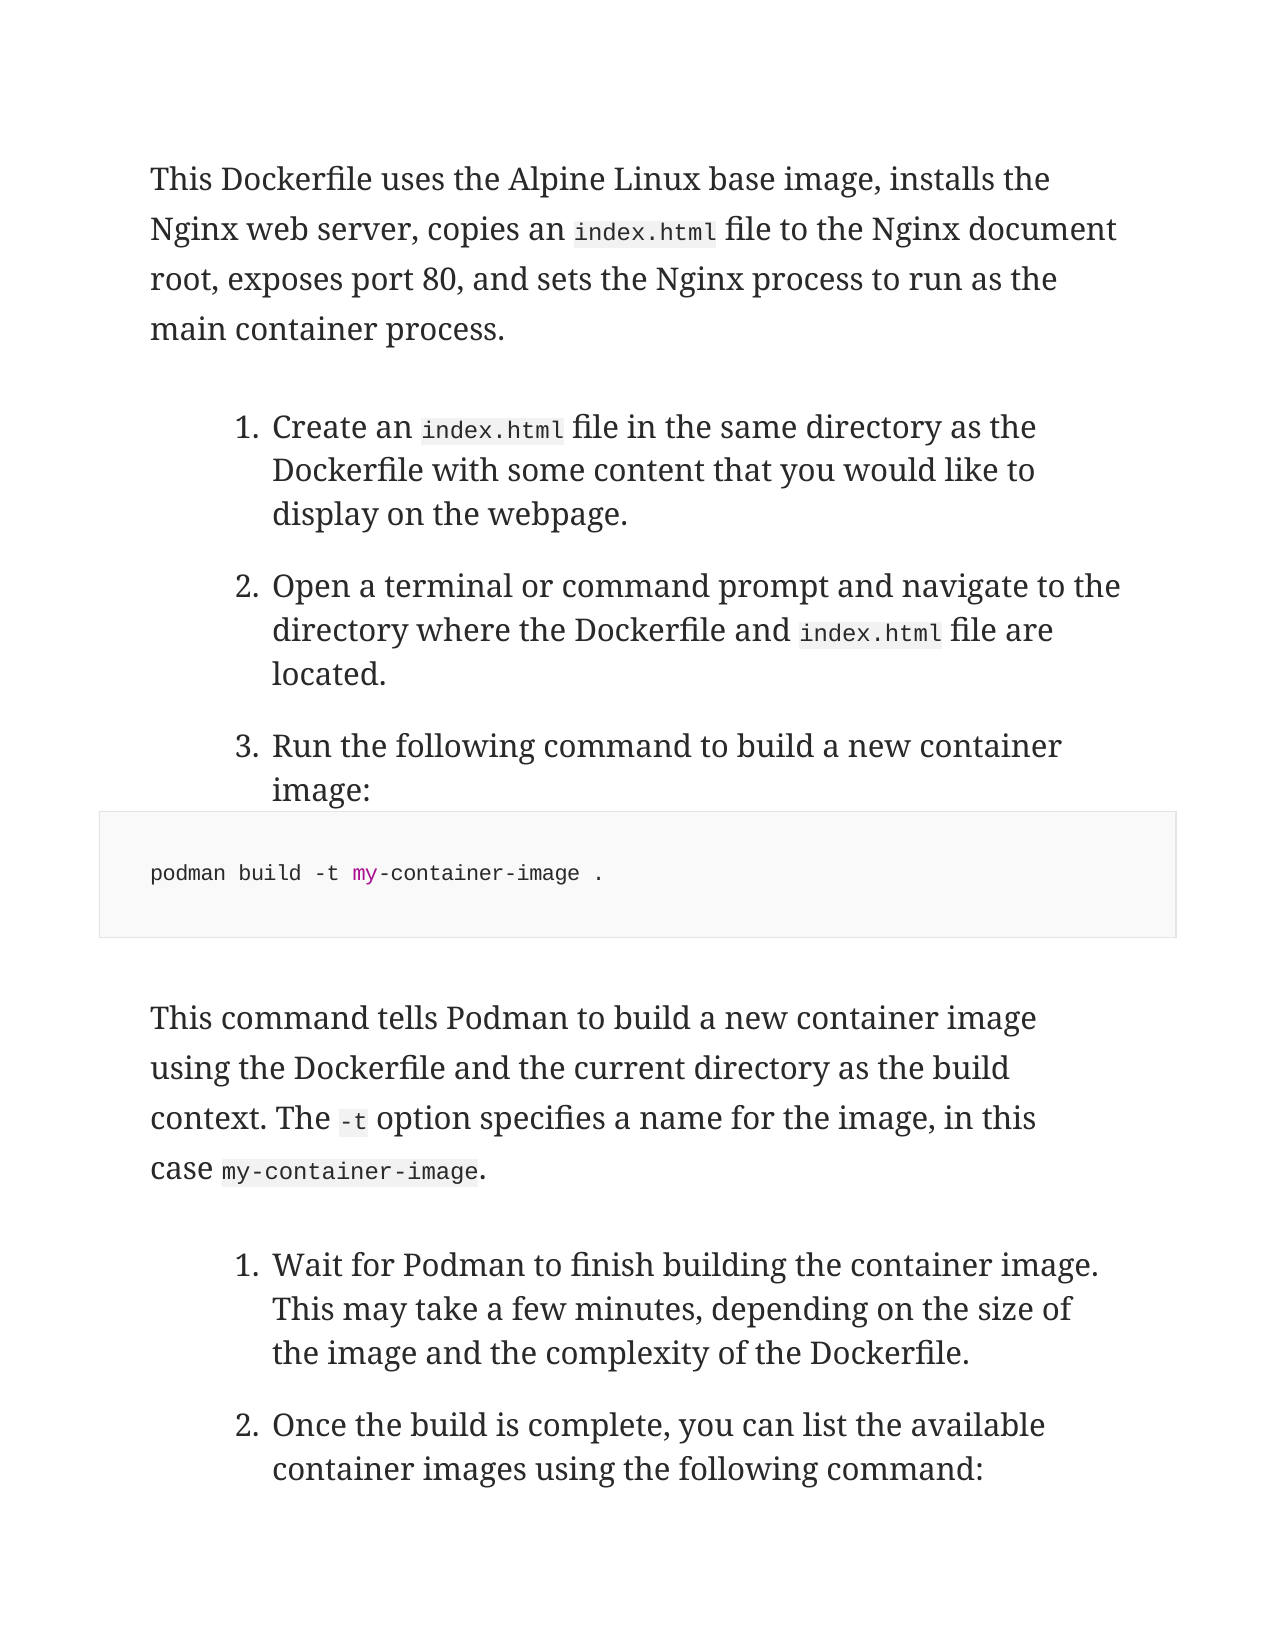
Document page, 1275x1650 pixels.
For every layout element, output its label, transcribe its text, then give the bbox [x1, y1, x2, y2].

text This command tells Podman to build a new container image using the Dockerfile and the current directory as the build context. The -t option specifies a name for the image, in this case my-container-image. [150, 988, 1125, 1188]
list Run the following command to build a new container image: [234, 723, 1125, 811]
list Once the build is complete, you can list the available container images using the following command: [234, 1402, 1125, 1489]
text podman build -t my-container-image . [100, 812, 1175, 937]
list Open a terminal or command prompt and navigate to the directory where the Dockerfile and index.html file are located. [234, 563, 1125, 694]
list Wait for Podman to finish building the container image. This may take a few minutes, depending on the size of the image and the complexity of the Dockerfile. [234, 1242, 1125, 1373]
text This Dockerfile uses the Alpine Linux base image, installs the Nginx web server, copies an index.html file to the Nginx document root, exposes port 80, and sets the Nginx process to run as the main container process. [150, 150, 1125, 350]
list Create an index.html file in the same directory as the Dockerfile with some content that you would like to display on the webpage. [234, 403, 1125, 535]
